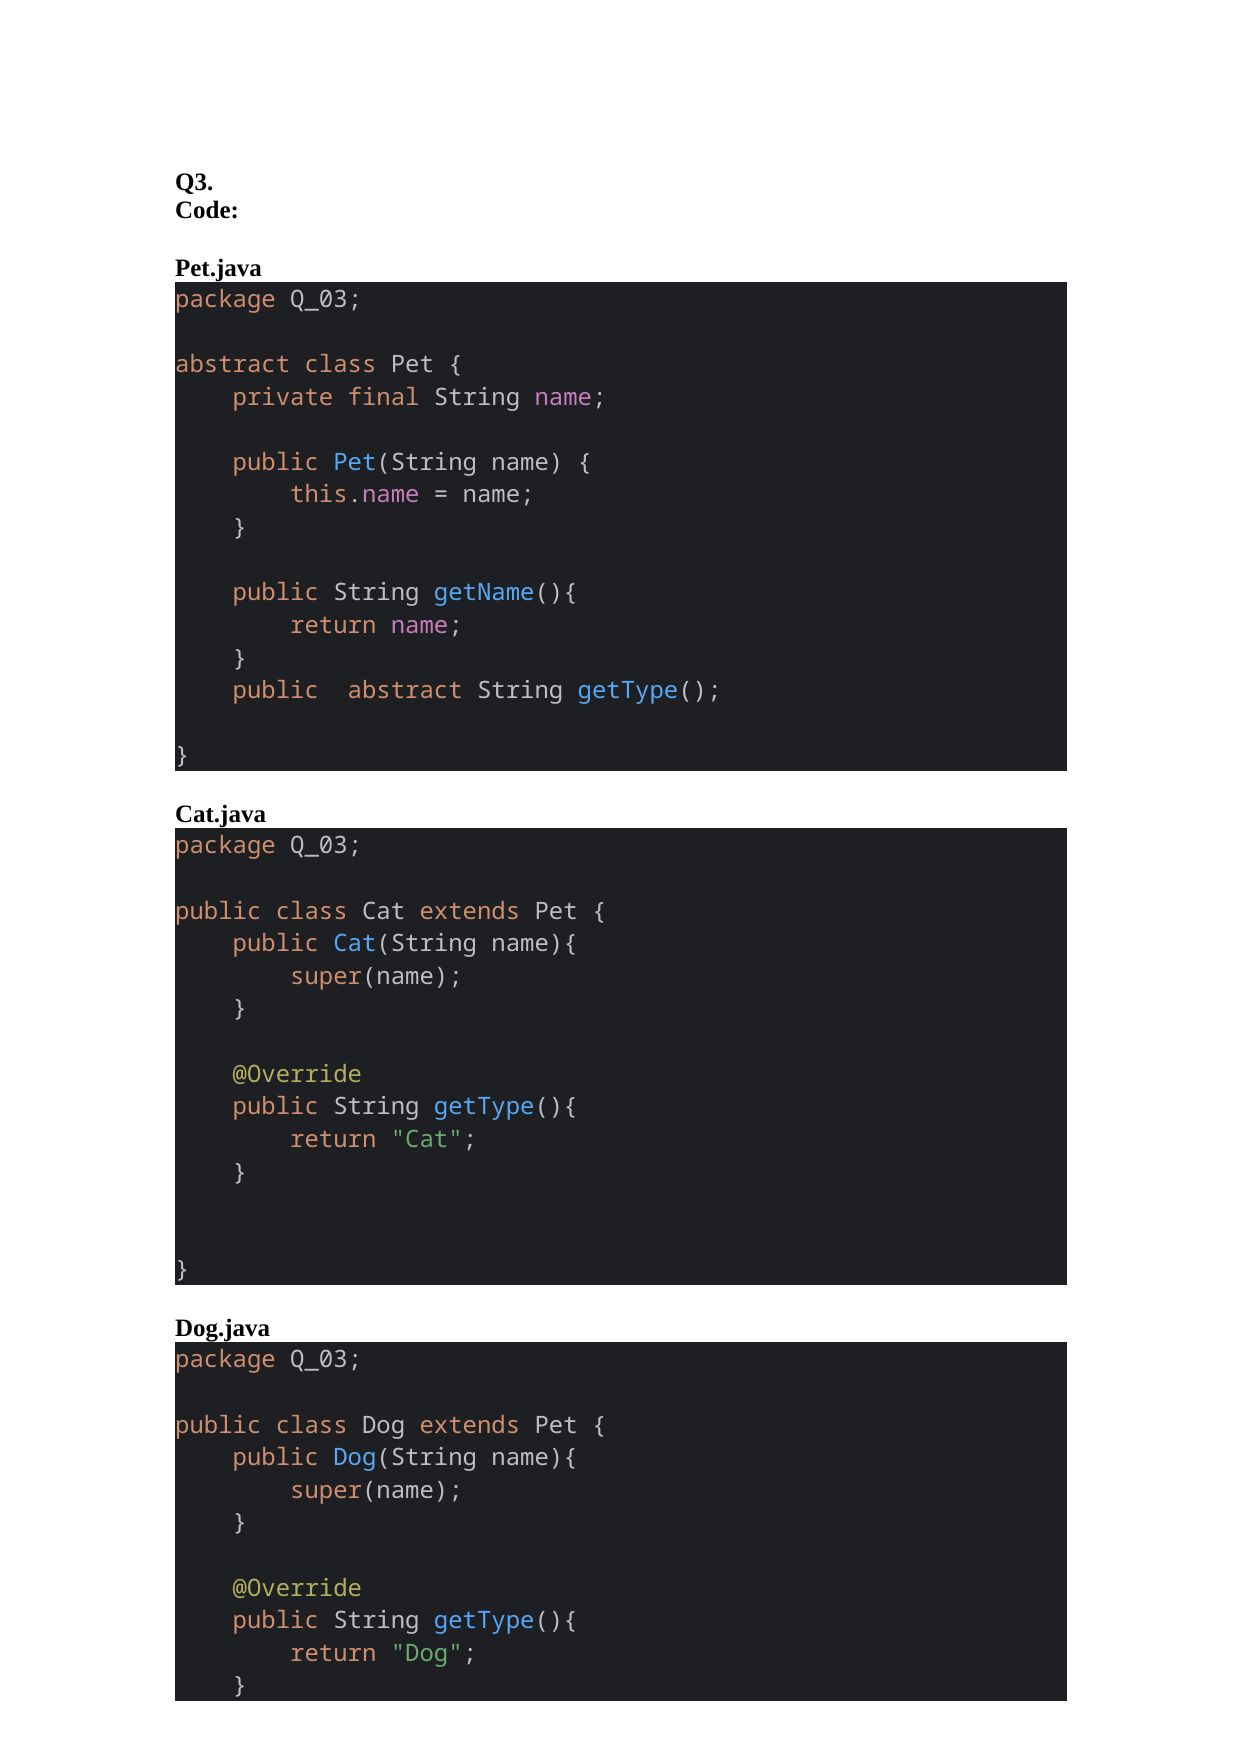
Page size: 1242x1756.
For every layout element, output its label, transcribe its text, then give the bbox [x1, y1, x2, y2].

text package Q_03; public class Cat extends Pet { public Cat(String name){ super(name); } @Override public String getType(){ return "Cat"; } } [175, 828, 1067, 1285]
text Pet.java [175, 253, 1067, 282]
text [175, 1342, 1067, 1701]
text Code: [175, 195, 1067, 224]
text package Q_03; abstract class Pet { private final String name; public Pet(String name) { this.name = name; } public String getName(){ return name; } public abstract String getType(); } [175, 282, 1067, 771]
text Q3. [175, 167, 1067, 195]
text Cat.java [175, 799, 1067, 828]
text Dog.java [175, 1313, 1067, 1342]
